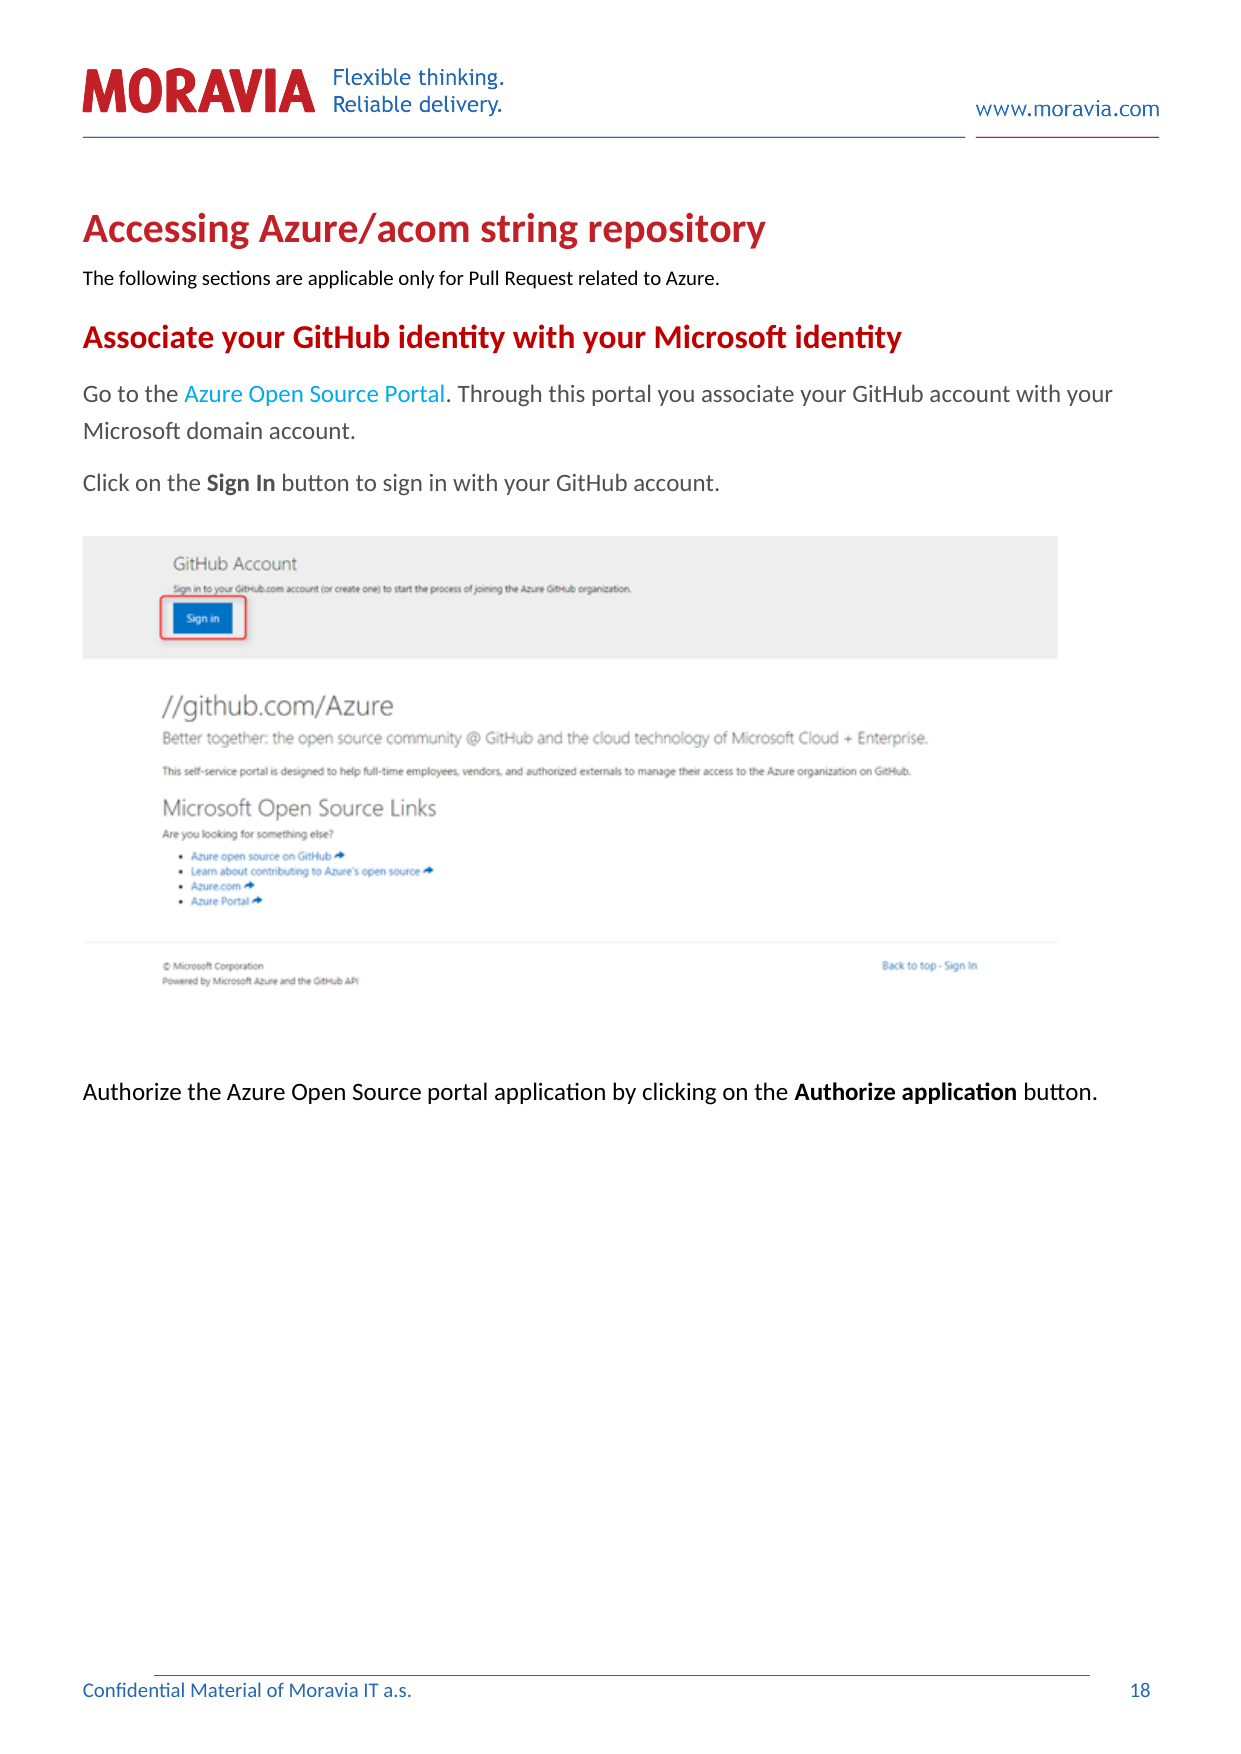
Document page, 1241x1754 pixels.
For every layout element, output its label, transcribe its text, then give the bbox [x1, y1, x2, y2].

text Click on the Sign In button to sign in with your GitHub account. [83, 460, 1157, 497]
picture [82, 536, 1058, 1076]
subtitle Accessing Azure/acom string repository [83, 202, 1157, 253]
text Go to the Azure Open Source Portal. Through this portal you associate your GitHub account with your Microsoft domain account. [83, 371, 1157, 446]
text Authorize the Azure Open Source portal application by clicking on the Authorize application button. [83, 1076, 1157, 1107]
text The following sections are applicable only for Pull Request related to Azure. [83, 266, 1157, 291]
subtitle Associate your GitHub identity with your Microsoft identity [83, 316, 1157, 357]
picture [82, 68, 1160, 138]
